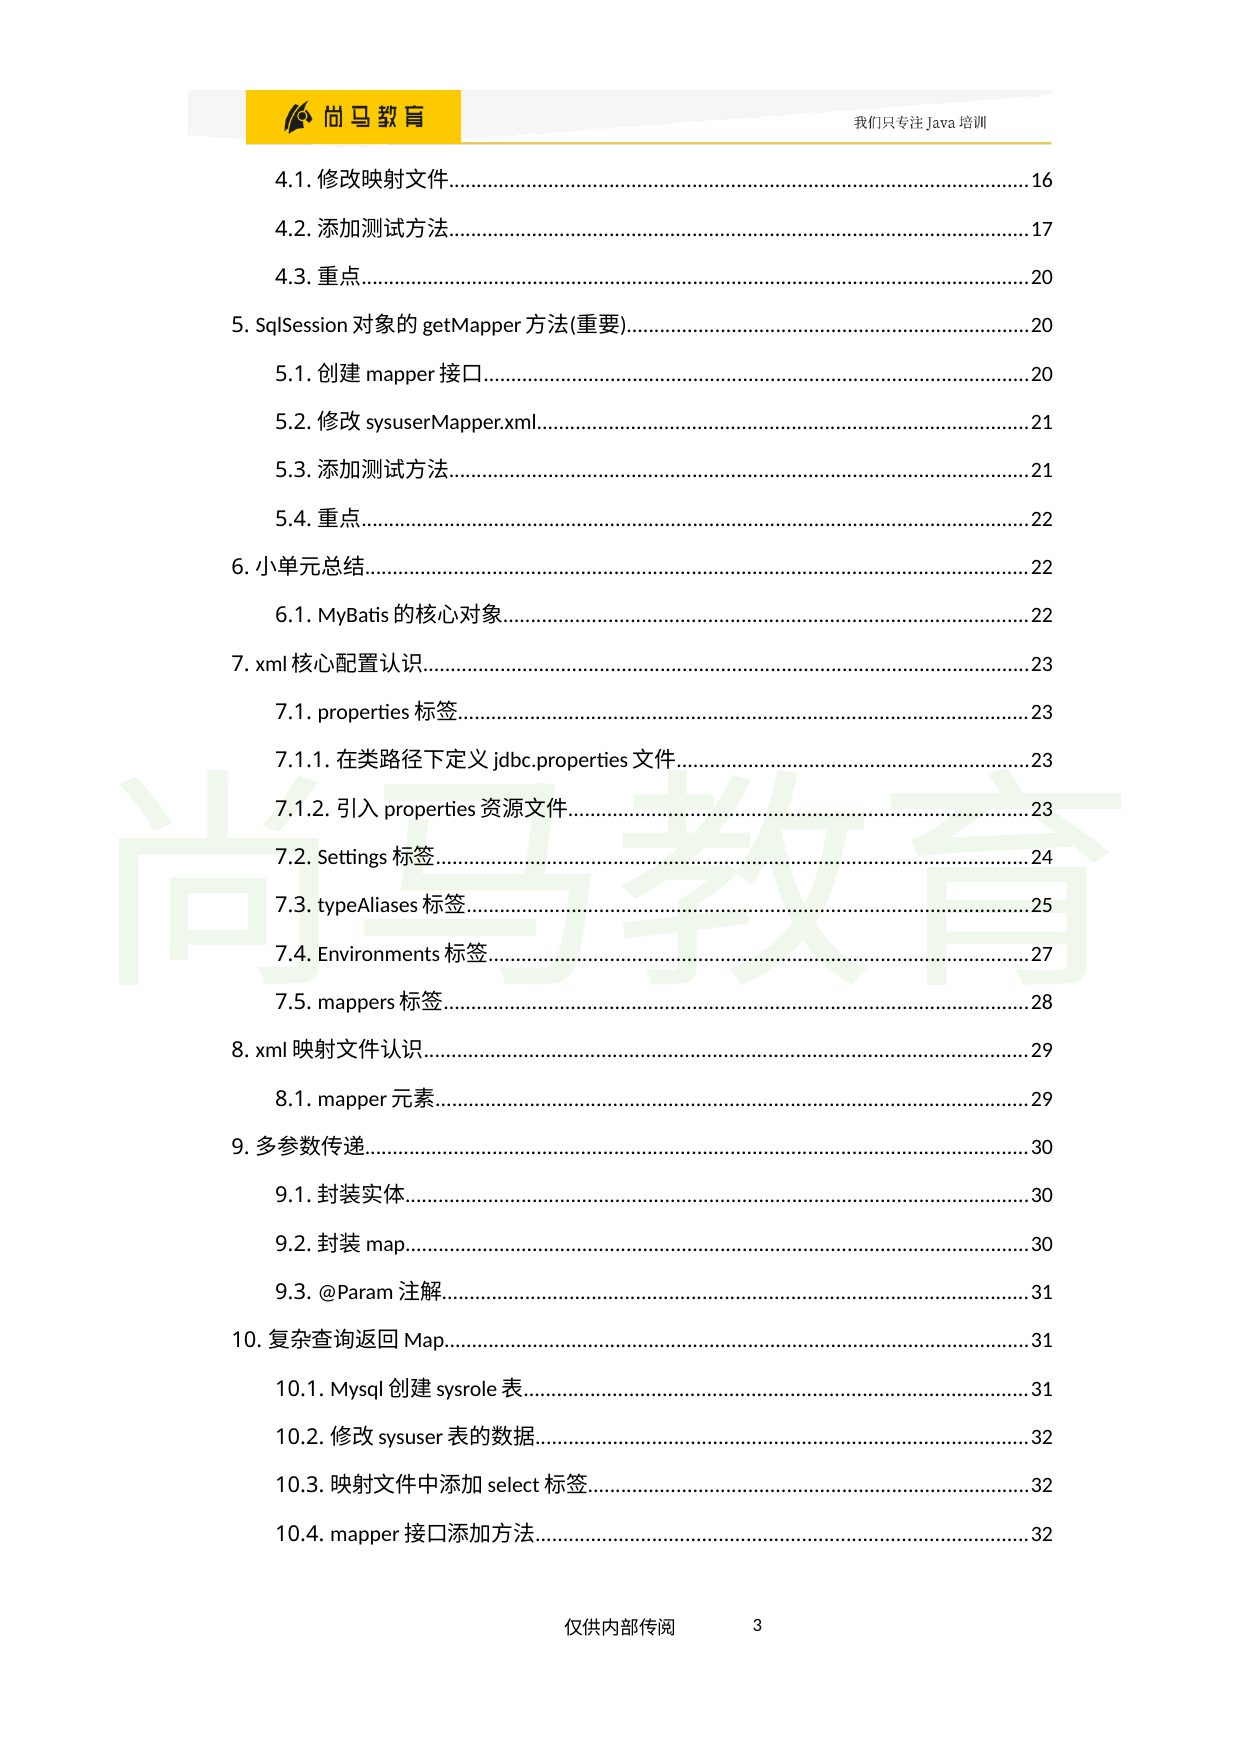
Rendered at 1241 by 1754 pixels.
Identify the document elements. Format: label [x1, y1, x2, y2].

picture [187, 90, 1052, 147]
